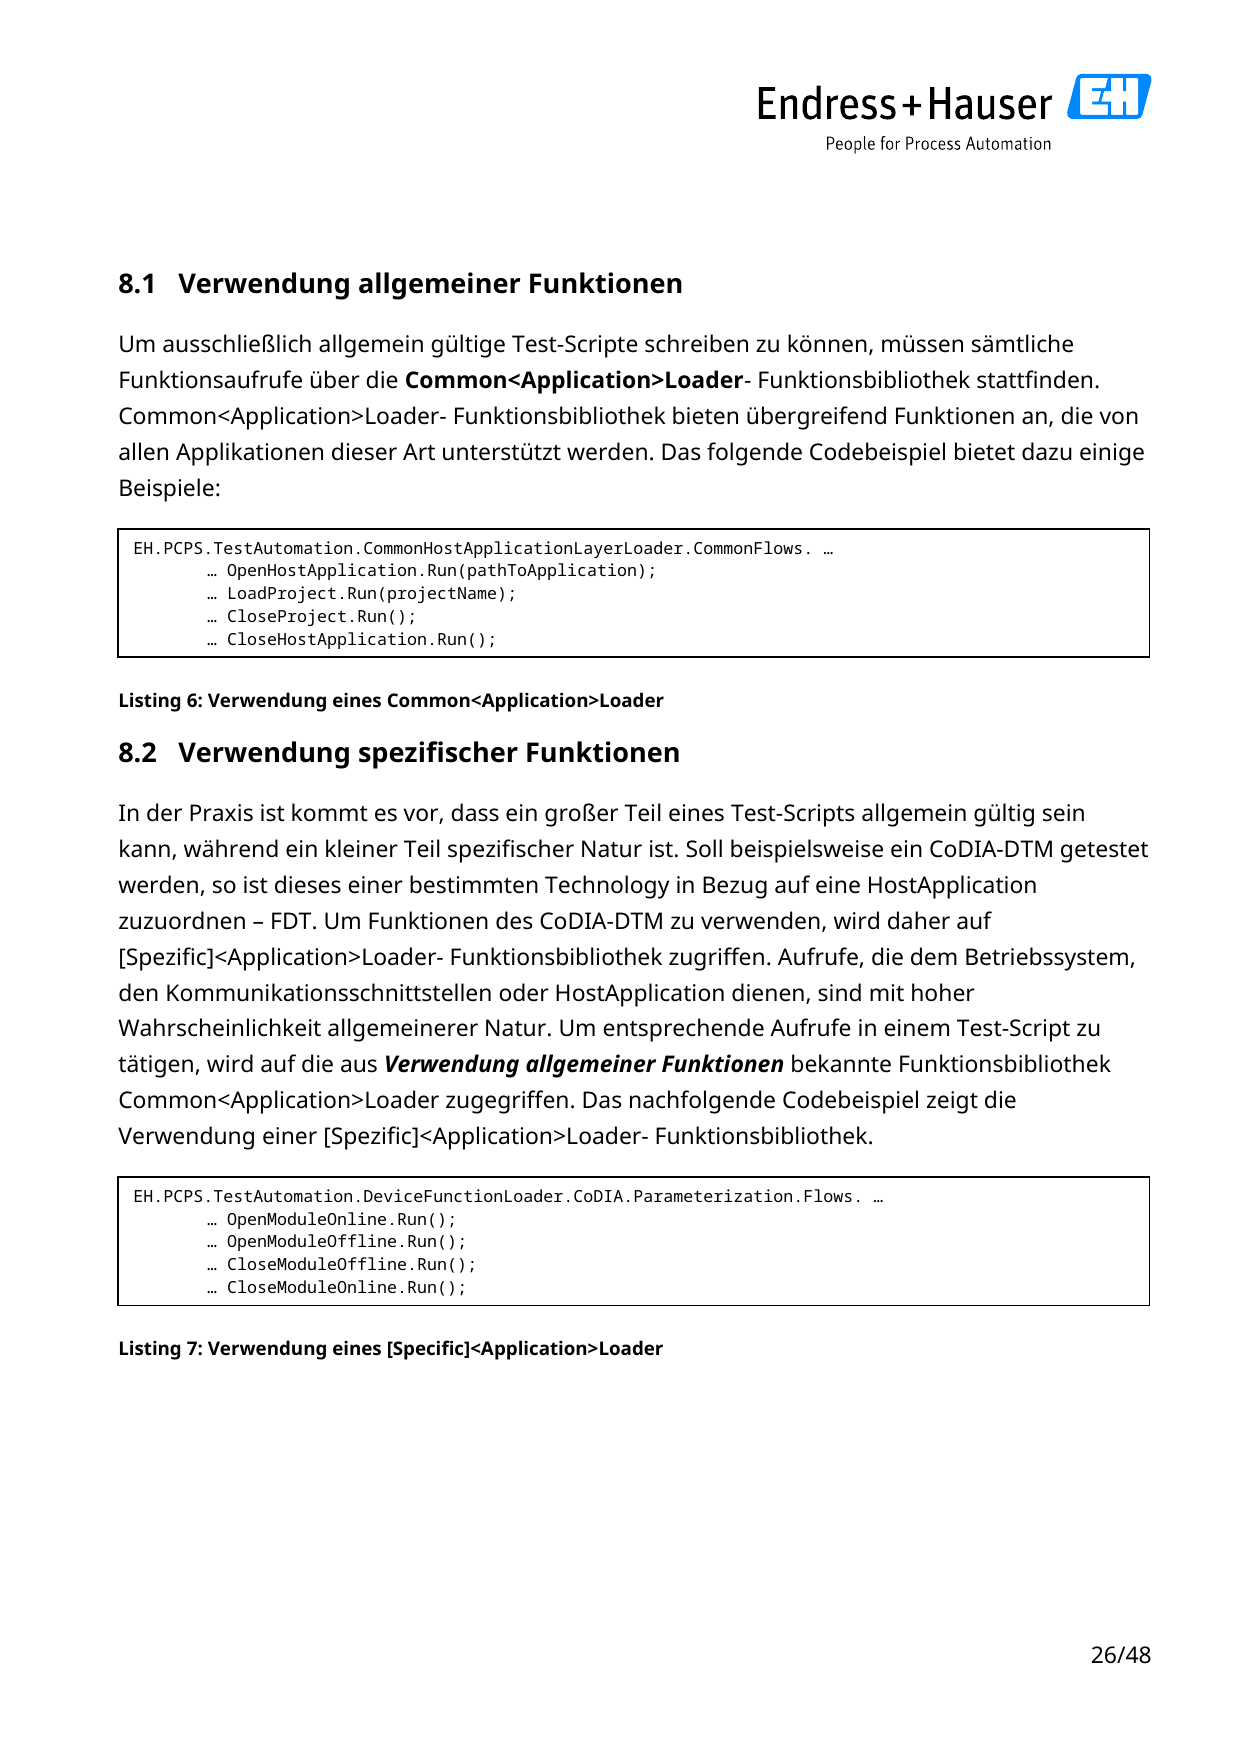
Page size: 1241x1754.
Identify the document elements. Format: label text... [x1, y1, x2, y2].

text Listing 6: Verwendung eines Common<Application>Loader [118, 687, 1152, 713]
text Listing 7: Verwendung eines [Specific]<Application>Loader [118, 1335, 1152, 1361]
subtitle Verwendung allgemeiner Funktionen [118, 265, 1152, 302]
text In der Praxis ist kommt es vor, dass ein großer Teil eines Test-Scripts allgemein gültig sein kann, während ein kleiner Teil spezifischer Natur ist. Soll beispielsweise ein CoDIA-DTM getestet werden, so ist dieses einer bestimmten Technology in Bezug auf eine HostApplication zuzuordnen – FDT. Um Funktionen des CoDIA-DTM zu verwenden, wird daher auf [Spezific]<Application>Loader- Funktionsbibliothek zugriffen. Aufrufe, die dem Betriebssystem, den Kommunikationsschnittstellen oder HostApplication dienen, sind mit hoher Wahrscheinlichkeit allgemeinerer Natur. Um entsprechende Aufrufe in einem Test-Script zu tätigen, wird auf die aus Verwendung allgemeiner Funktionen bekannte Funktionsbibliothek Common<Application>Loader zugegriffen. Das nachfolgende Codebeispiel zeigt die Verwendung einer [Spezific]<Application>Loader- Funktionsbibliothek. [118, 797, 1152, 1151]
subtitle Verwendung spezifischer Funktionen [118, 733, 1152, 770]
text Um ausschließlich allgemein gültige Test-Scripte schreiben zu können, müssen sämtliche Funktionsaufrufe über die Common<Application>Loader- Funktionsbibliothek stattfinden. Common<Application>Loader- Funktionsbibliothek bieten übergreifend Funktionen an, die von allen Applikationen dieser Art unterstützt werden. Das folgende Codebeispiel bietet dazu einige Beispiele: [118, 328, 1152, 503]
